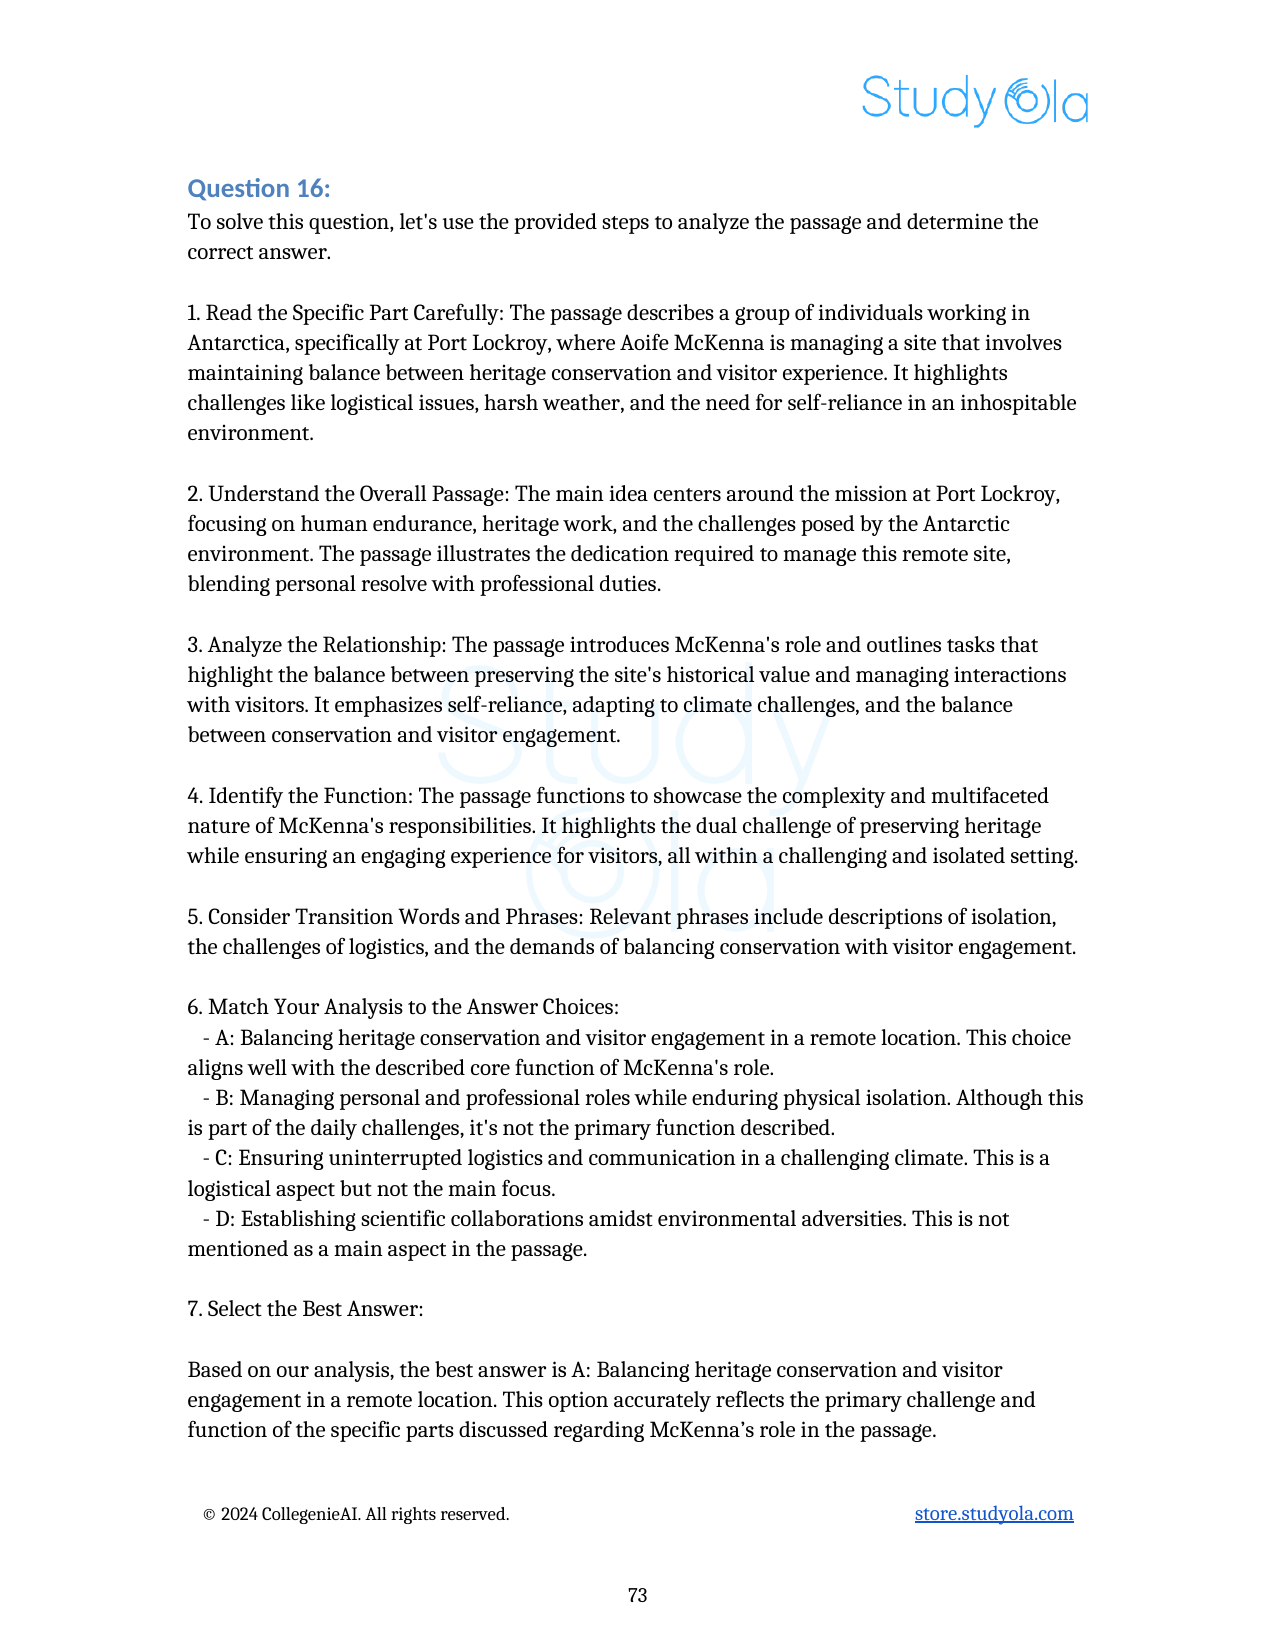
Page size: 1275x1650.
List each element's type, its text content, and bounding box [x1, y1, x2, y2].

picture [187, 163, 1088, 1437]
subtitle Question 16: [187, 171, 1087, 204]
picture [862, 75, 1088, 128]
